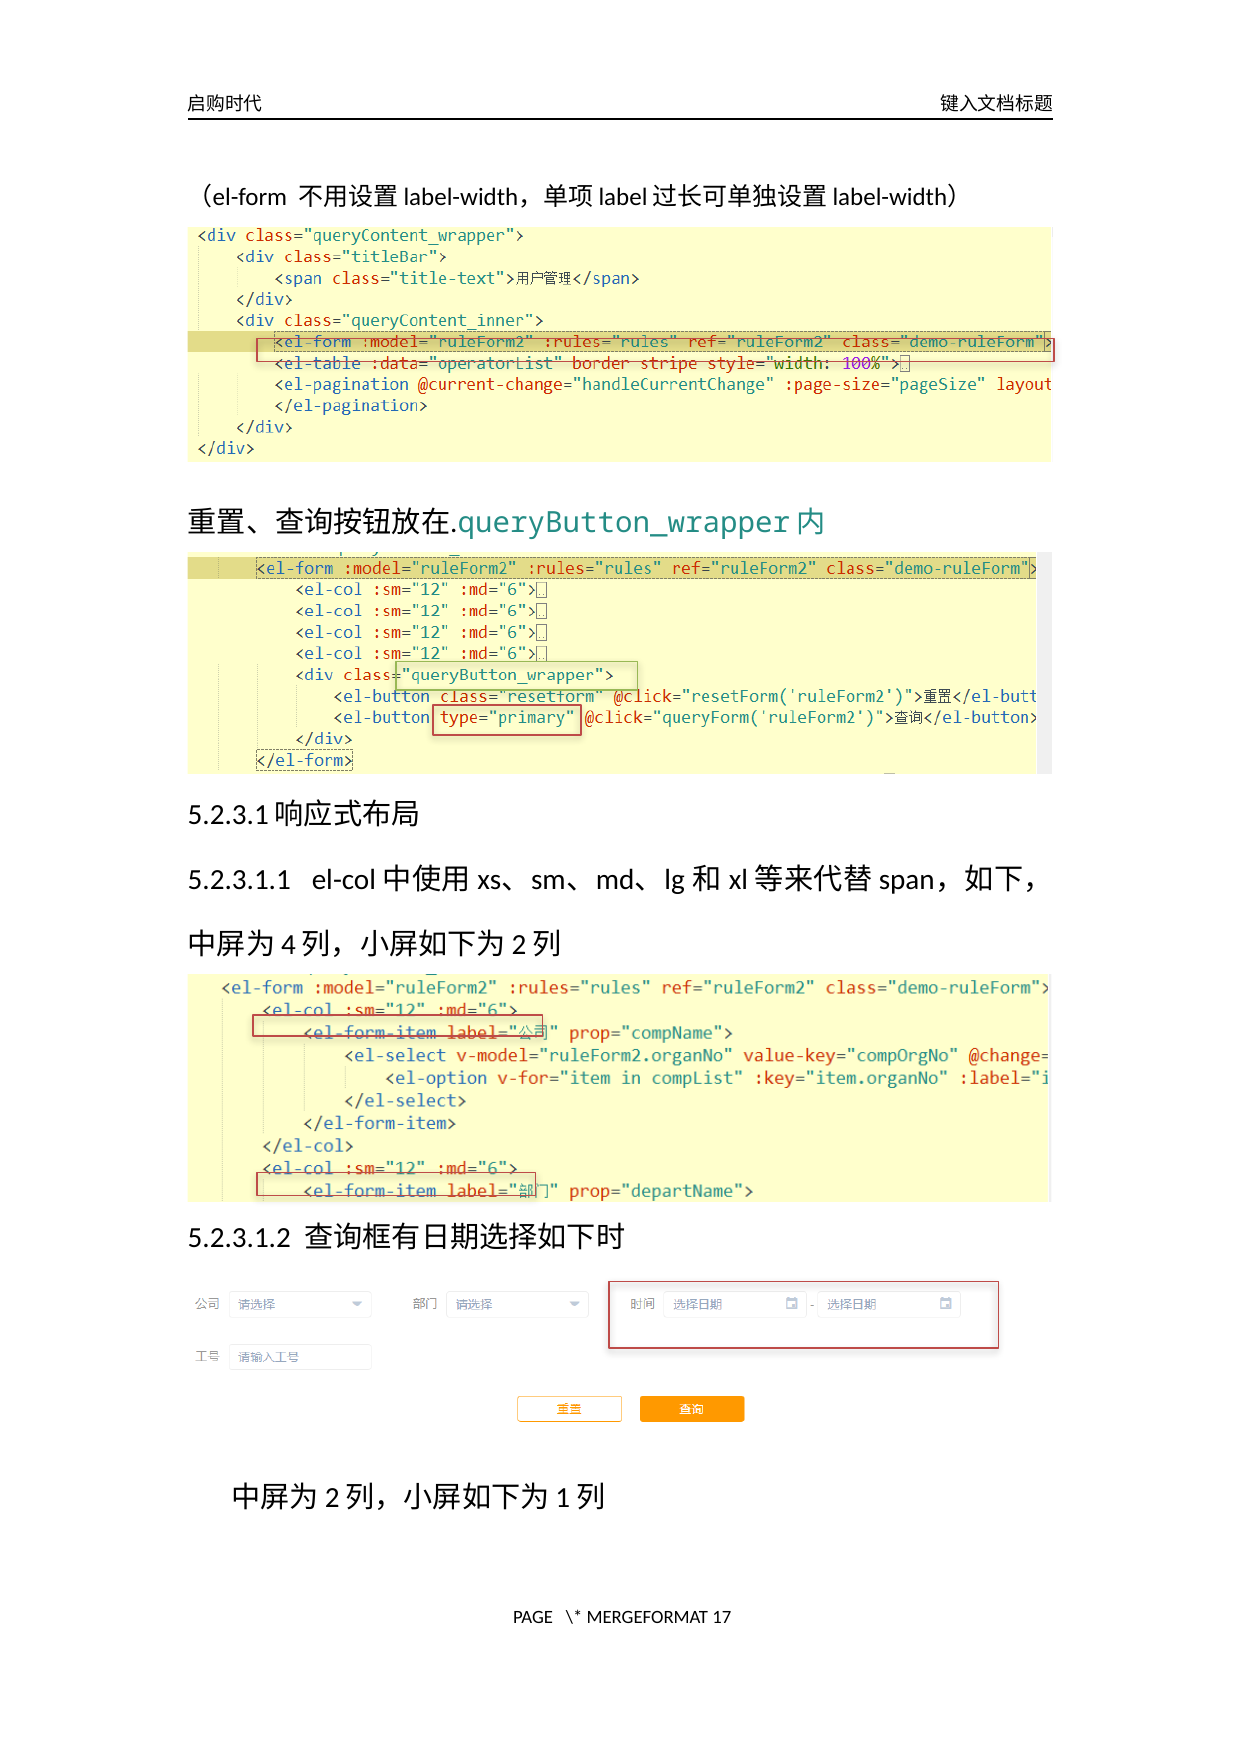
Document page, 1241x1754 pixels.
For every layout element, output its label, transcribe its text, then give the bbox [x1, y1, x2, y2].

list 重置、查询按钮放在.queryButton_wrapper内 [187, 487, 1053, 552]
list 5.2.3.1响应式布局 [187, 779, 1053, 844]
picture [187, 974, 1052, 1202]
picture [187, 227, 1053, 462]
list 5.2.3.1.2 查询框有日期选择如下时 [187, 1202, 1053, 1267]
picture [258, 339, 1053, 361]
list 中屏为2列，小屏如下为1列 [187, 1462, 1053, 1527]
list （el-form 不用设置label-width，单项label过长可单独设置label-width） [187, 162, 1053, 227]
picture [187, 552, 1052, 774]
list 5.2.3.1.1 el-col中使用xs、sm、md、lg 和 xl等来代替span，如下，中屏为4列，小屏如下为2列 [187, 844, 1053, 974]
picture [187, 1267, 1052, 1440]
